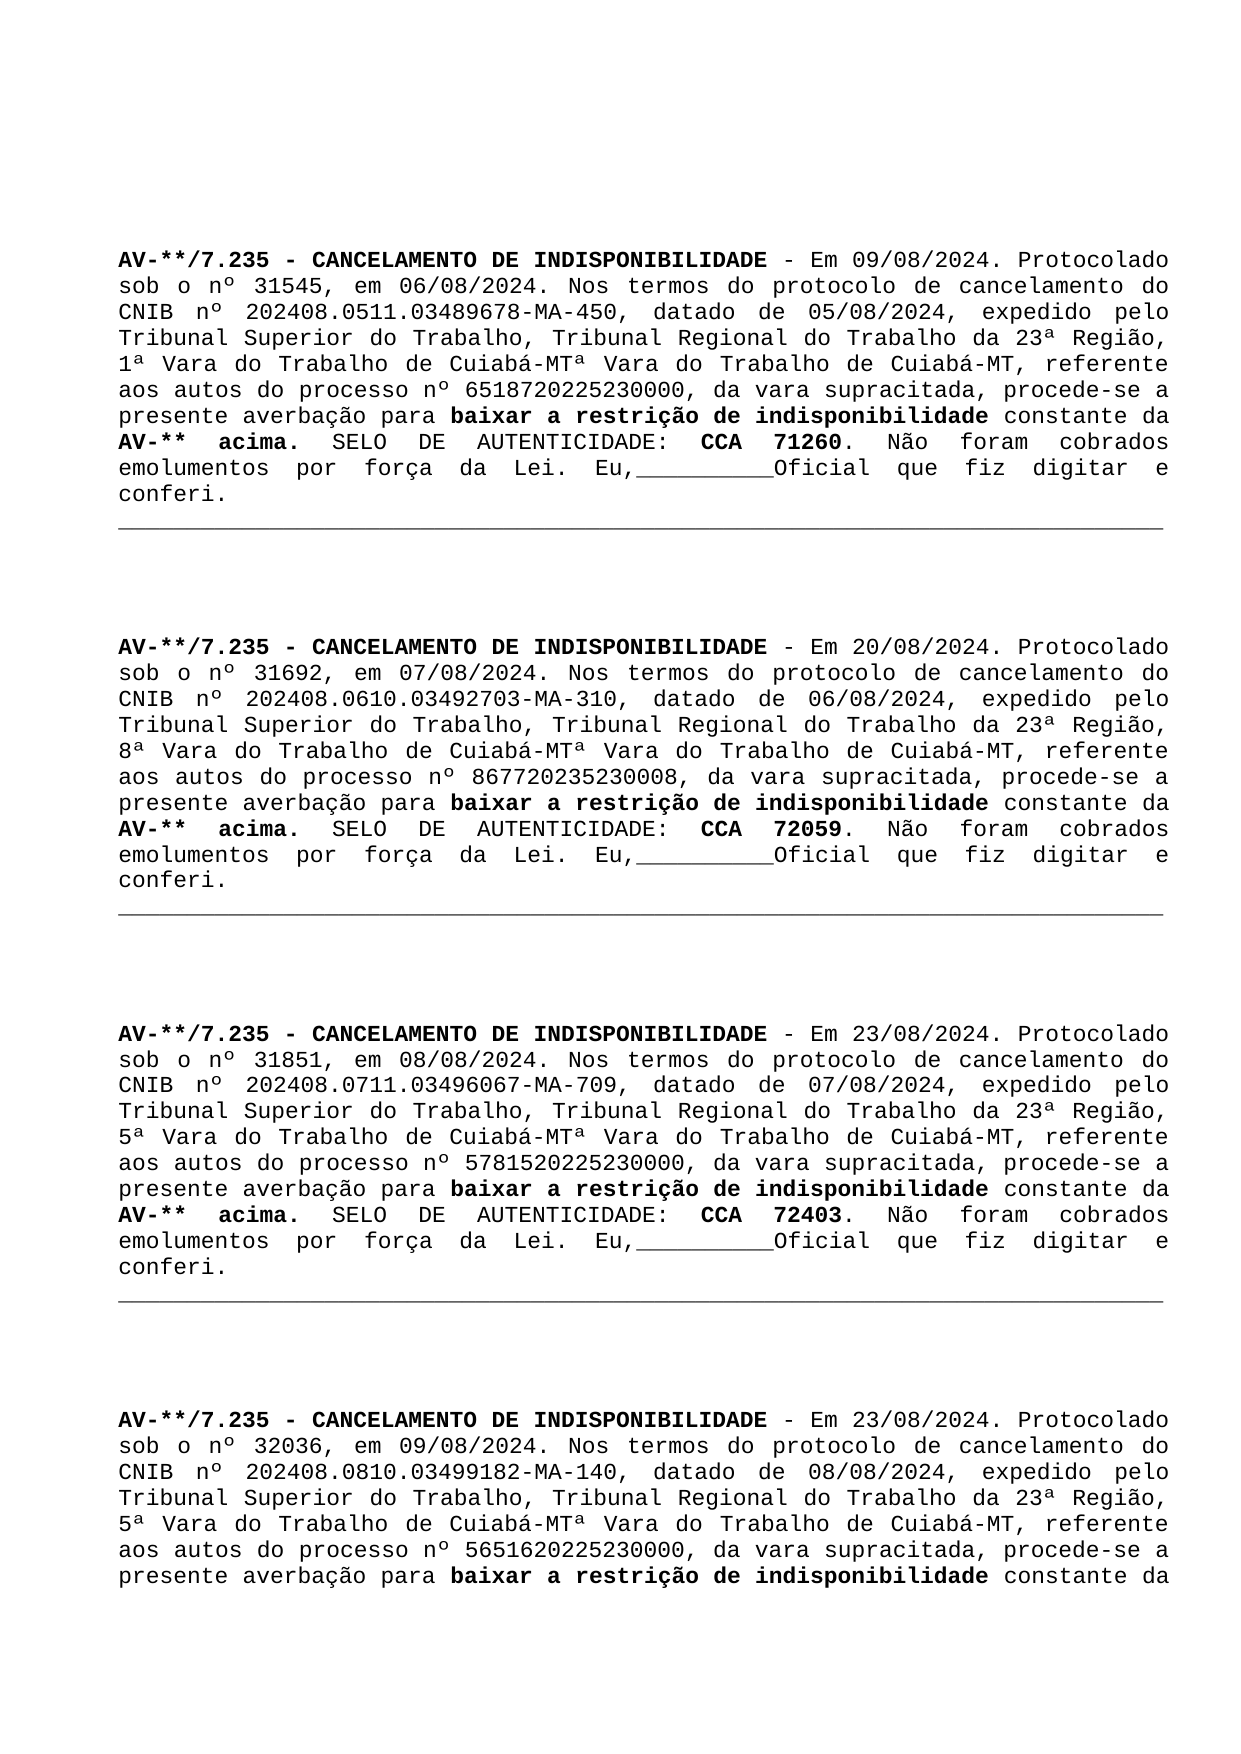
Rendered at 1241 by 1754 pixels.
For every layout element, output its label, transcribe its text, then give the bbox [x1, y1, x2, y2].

text AV-**/7.235 - CANCELAMENTO DE INDISPONIBILIDADE - Em 23/08/2024. Protocolado sob o nº 31851, em 08/08/2024. Nos termos do protocolo de cancelamento do CNIB nº 202408.0711.03496067-MA-709, datado de 07/08/2024, expedido pelo Tribunal Superior do Trabalho, Tribunal Regional do Trabalho da 23ª Região, 5ª Vara do Trabalho de Cuiabá-MTª Vara do Trabalho de Cuiabá-MT, referente aos autos do processo nº 5781520225230000, da vara supracitada, procede-se a presente averbação para baixar a restrição de indisponibilidade constante da AV-** acima. SELO DE AUTENTICIDADE: CCA 72403. Não foram cobrados emolumentos por força da Lei. Eu,__________Oficial que fiz digitar e conferi. ____________________________________________________________________________ [118, 1022, 1169, 1307]
text AV-**/7.235 - CANCELAMENTO DE INDISPONIBILIDADE - Em 09/08/2024. Protocolado sob o nº 31545, em 06/08/2024. Nos termos do protocolo de cancelamento do CNIB nº 202408.0511.03489678-MA-450, datado de 05/08/2024, expedido pelo Tribunal Superior do Trabalho, Tribunal Regional do Trabalho da 23ª Região, 1ª Vara do Trabalho de Cuiabá-MTª Vara do Trabalho de Cuiabá-MT, referente aos autos do processo nº 6518720225230000, da vara supracitada, procede-se a presente averbação para baixar a restrição de indisponibilidade constante da AV-** acima. SELO DE AUTENTICIDADE: CCA 71260. Não foram cobrados emolumentos por força da Lei. Eu,__________Oficial que fiz digitar e conferi. ____________________________________________________________________________ [118, 249, 1169, 534]
text AV-**/7.235 - CANCELAMENTO DE INDISPONIBILIDADE - Em 20/08/2024. Protocolado sob o nº 31692, em 07/08/2024. Nos termos do protocolo de cancelamento do CNIB nº 202408.0610.03492703-MA-310, datado de 06/08/2024, expedido pelo Tribunal Superior do Trabalho, Tribunal Regional do Trabalho da 23ª Região, 8ª Vara do Trabalho de Cuiabá-MTª Vara do Trabalho de Cuiabá-MT, referente aos autos do processo nº 867720235230008, da vara supracitada, procede-se a presente averbação para baixar a restrição de indisponibilidade constante da AV-** acima. SELO DE AUTENTICIDADE: CCA 72059. Não foram cobrados emolumentos por força da Lei. Eu,__________Oficial que fiz digitar e conferi. ____________________________________________________________________________ [118, 635, 1169, 921]
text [118, 1408, 1169, 1590]
